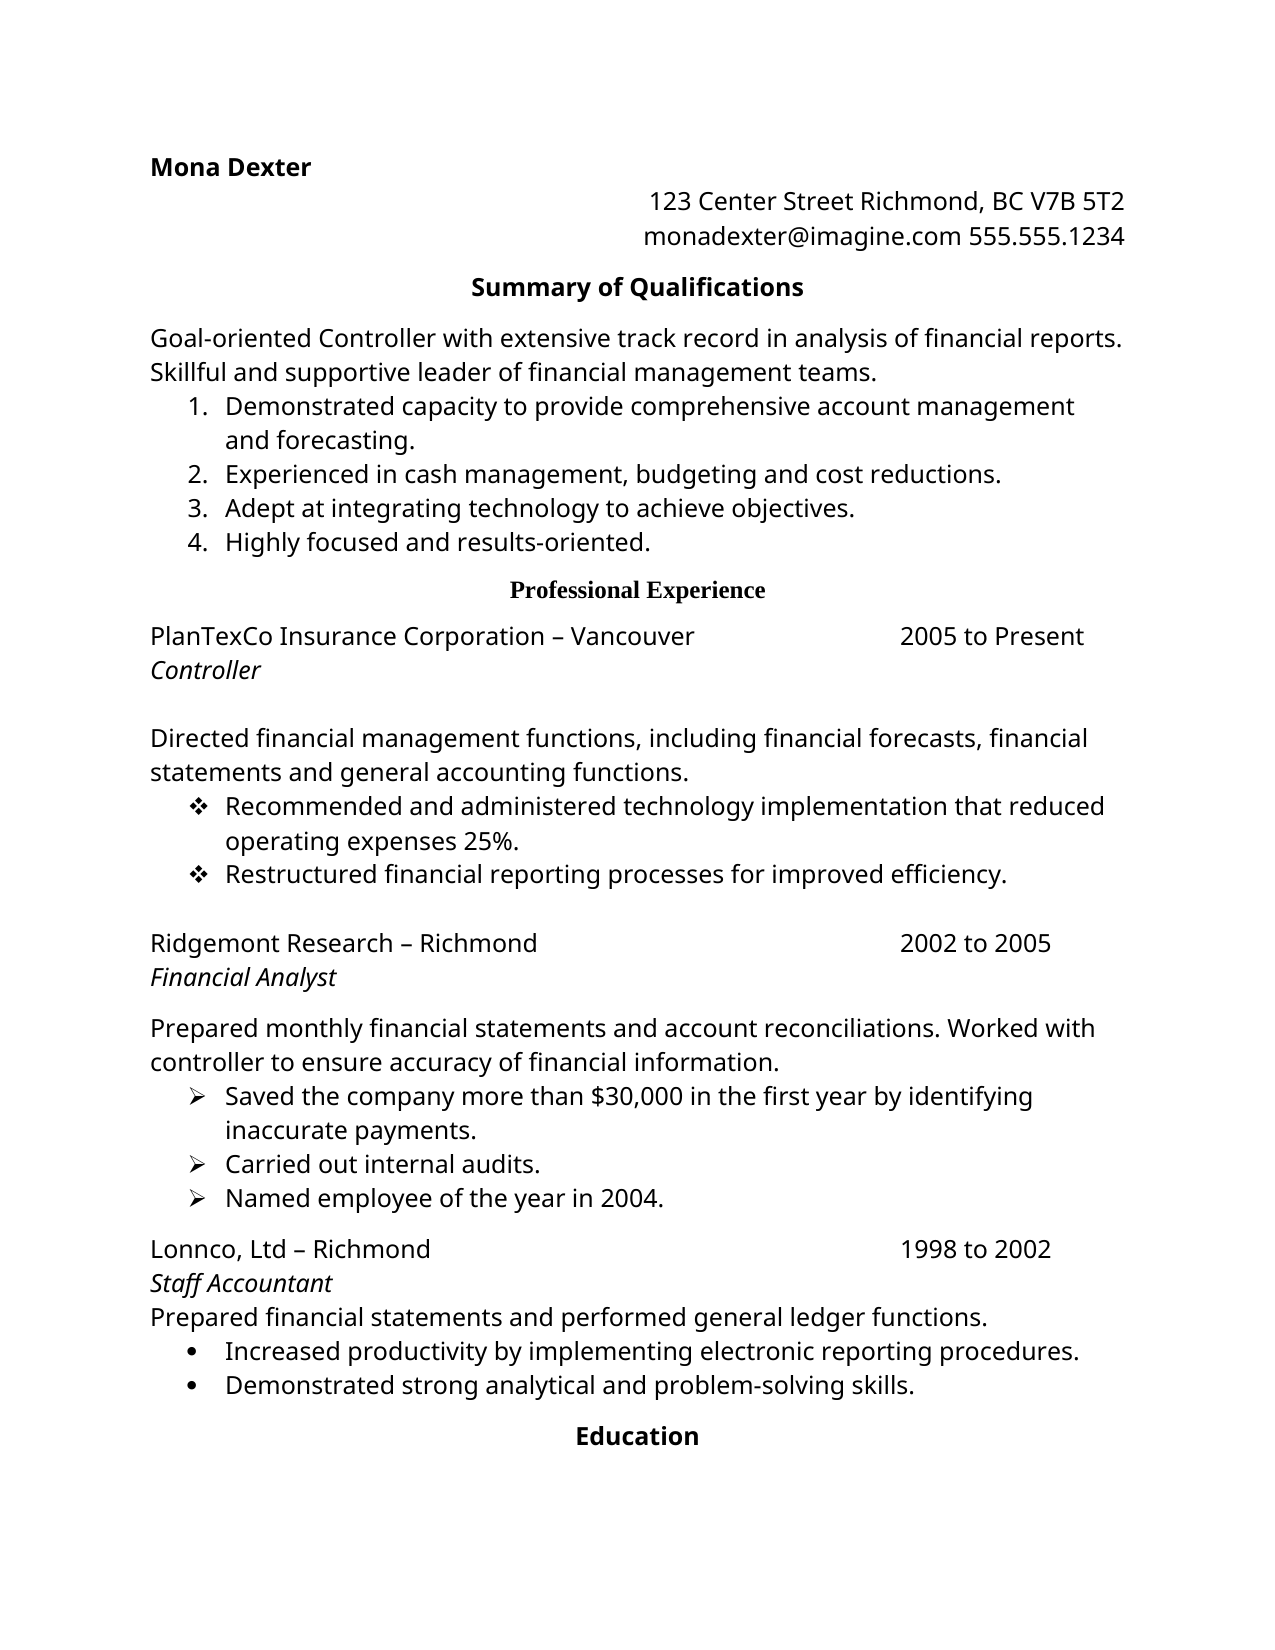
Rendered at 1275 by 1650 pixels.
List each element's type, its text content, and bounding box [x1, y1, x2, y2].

text Professional Experience [150, 576, 1125, 604]
text 123 Center Street Richmond, BC V7B 5T2 [150, 184, 1125, 218]
list Highly focused and results-oriented. [187, 524, 1125, 559]
text Financial Analyst [150, 959, 1125, 993]
text Prepared financial statements and performed general ledger functions. [150, 1300, 1125, 1334]
text PlanTexCo Insurance Corporation – Vancouver 2005 to Present [150, 619, 1125, 653]
text Education [150, 1419, 1125, 1453]
list Demonstrated strong analytical and problem-solving skills. [187, 1368, 1125, 1402]
text Prepared monthly financial statements and account reconciliations. Worked with controller to ensure accuracy of financial information. [150, 1010, 1125, 1078]
list Recommended and administered technology implementation that reduced operating expenses 25%. [187, 789, 1125, 857]
text monadexter@imagine.com 555.555.1234 [150, 218, 1125, 252]
text Goal-oriented Controller with extensive track record in analysis of financial reports. Skillful and supportive leader of financial management teams. [150, 320, 1125, 388]
list Experienced in cash management, budgeting and cost reductions. [187, 456, 1125, 491]
text Ridgemont Research – Richmond 2002 to 2005 [150, 925, 1125, 959]
text Summary of Qualifications [150, 269, 1125, 303]
text Staff Accountant [150, 1266, 1125, 1300]
list Saved the company more than $30,000 in the first year by identifying inaccurate payments. [187, 1078, 1125, 1147]
list Named employee of the year in 2004. [187, 1181, 1125, 1215]
text Mona Dexter [150, 150, 1125, 184]
list Demonstrated capacity to provide comprehensive account management and forecasting. [187, 388, 1125, 456]
list Increased productivity by implementing electronic reporting procedures. [187, 1334, 1125, 1368]
text Lonnco, Ltd – Richmond 1998 to 2002 [150, 1232, 1125, 1266]
list Adept at integrating technology to achieve objectives. [187, 491, 1125, 524]
list Carried out internal audits. [187, 1147, 1125, 1181]
text Directed financial management functions, including financial forecasts, financial statements and general accounting functions. [150, 721, 1125, 789]
list Restructured financial reporting processes for improved efficiency. [187, 857, 1125, 925]
text Controller [150, 653, 1125, 721]
